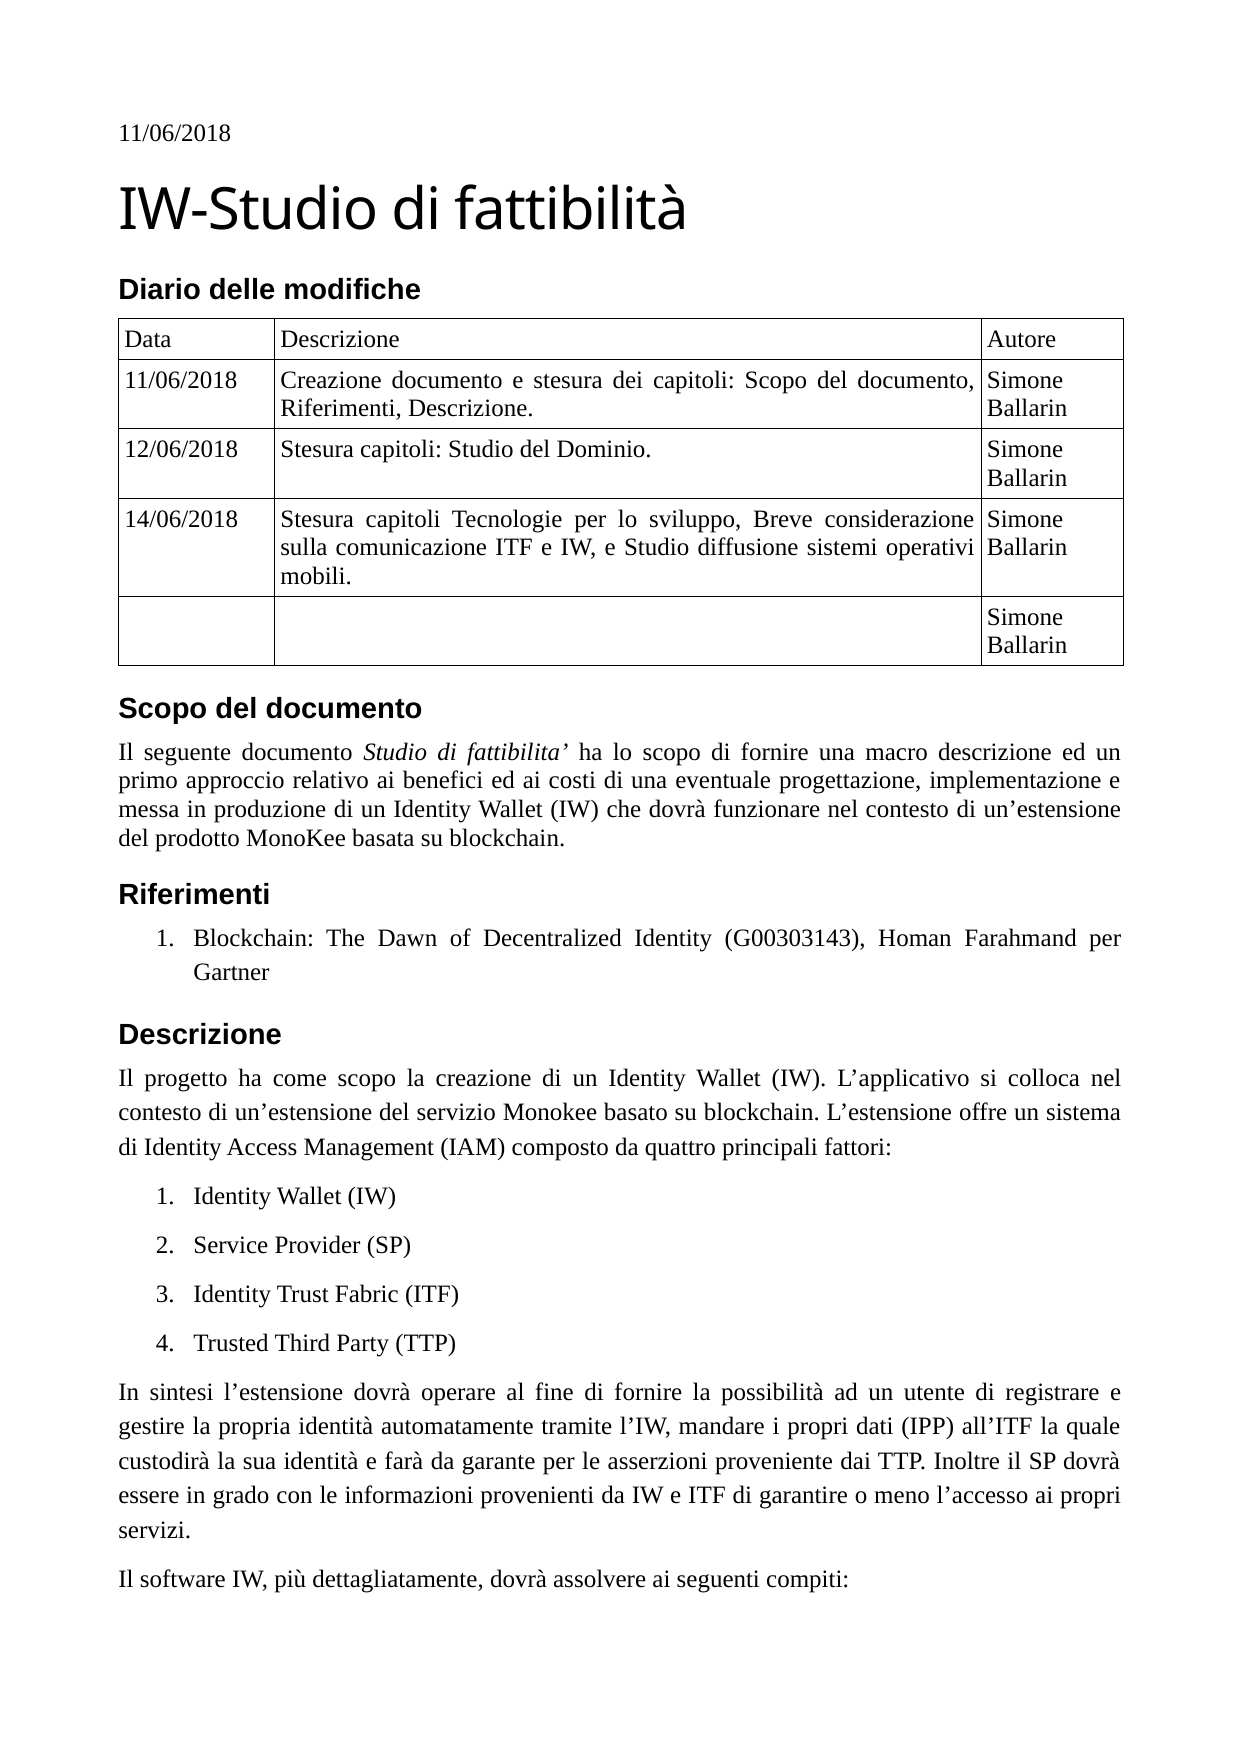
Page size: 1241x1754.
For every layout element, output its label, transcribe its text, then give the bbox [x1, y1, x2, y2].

table_cell [275, 597, 981, 665]
table_cell Simone Ballarin [982, 429, 1123, 497]
table_cell Stesura capitoli Tecnologie per lo sviluppo, Breve considerazione sulla comunicazione ITF e IW, e Studio diffusione sistemi operativi mobili. [275, 499, 981, 596]
table_header Autore [982, 319, 1123, 358]
table_cell 11/06/2018 [119, 360, 274, 428]
subtitle Scopo del documento [118, 691, 1122, 724]
text Il seguente documento Studio di fattibilita’ ha lo scopo di fornire una macro descrizione ed un primo approccio relativo ai benefici ed ai costi di una eventuale progettazione, implementazione e messa in produzione di un Identity Wallet (IW) che dovrà funzionare nel contesto di un’estensione del prodotto MonoKee basata su blockchain. [118, 737, 1122, 852]
subtitle Descrizione [118, 1017, 1122, 1050]
table_cell Simone Ballarin [982, 360, 1123, 428]
subtitle Riferimenti [118, 877, 1122, 910]
table_cell 12/06/2018 [119, 429, 274, 497]
text Il progetto ha come scopo la creazione di un Identity Wallet (IW). L’applicativo si colloca nel contesto di un’estensione del servizio Monokee basato su blockchain. L’estensione offre un sistema di Identity Access Management (IAM) composto da quattro principali fattori: [118, 1063, 1122, 1160]
text Il software IW, più dettagliatamente, dovrà assolvere ai seguenti compiti: [118, 1564, 1122, 1593]
list Identity Trust Fabric (ITF) [156, 1279, 1122, 1308]
list Service Provider (SP) [156, 1230, 1122, 1258]
subtitle Diario delle modifiche [118, 272, 1122, 305]
list Trusted Third Party (TTP) [156, 1328, 1122, 1357]
table_cell Simone Ballarin [982, 597, 1123, 665]
table_cell Creazione documento e stesura dei capitoli: Scopo del documento, Riferimenti, Descrizione. [275, 360, 981, 428]
text 11/06/2018 [118, 118, 1122, 147]
table_cell [119, 597, 274, 665]
title IW-Studio di fattibilità [118, 167, 1122, 247]
table_cell Stesura capitoli: Studio del Dominio. [275, 429, 981, 497]
list Blockchain: The Dawn of Decentralized Identity (G00303143), Homan Farahmand per Gartner [156, 923, 1122, 986]
table_cell Simone Ballarin [982, 499, 1123, 596]
table_header Data [119, 319, 274, 358]
table_header Descrizione [275, 319, 981, 358]
list Identity Wallet (IW) [156, 1181, 1122, 1209]
table_cell 14/06/2018 [119, 499, 274, 596]
